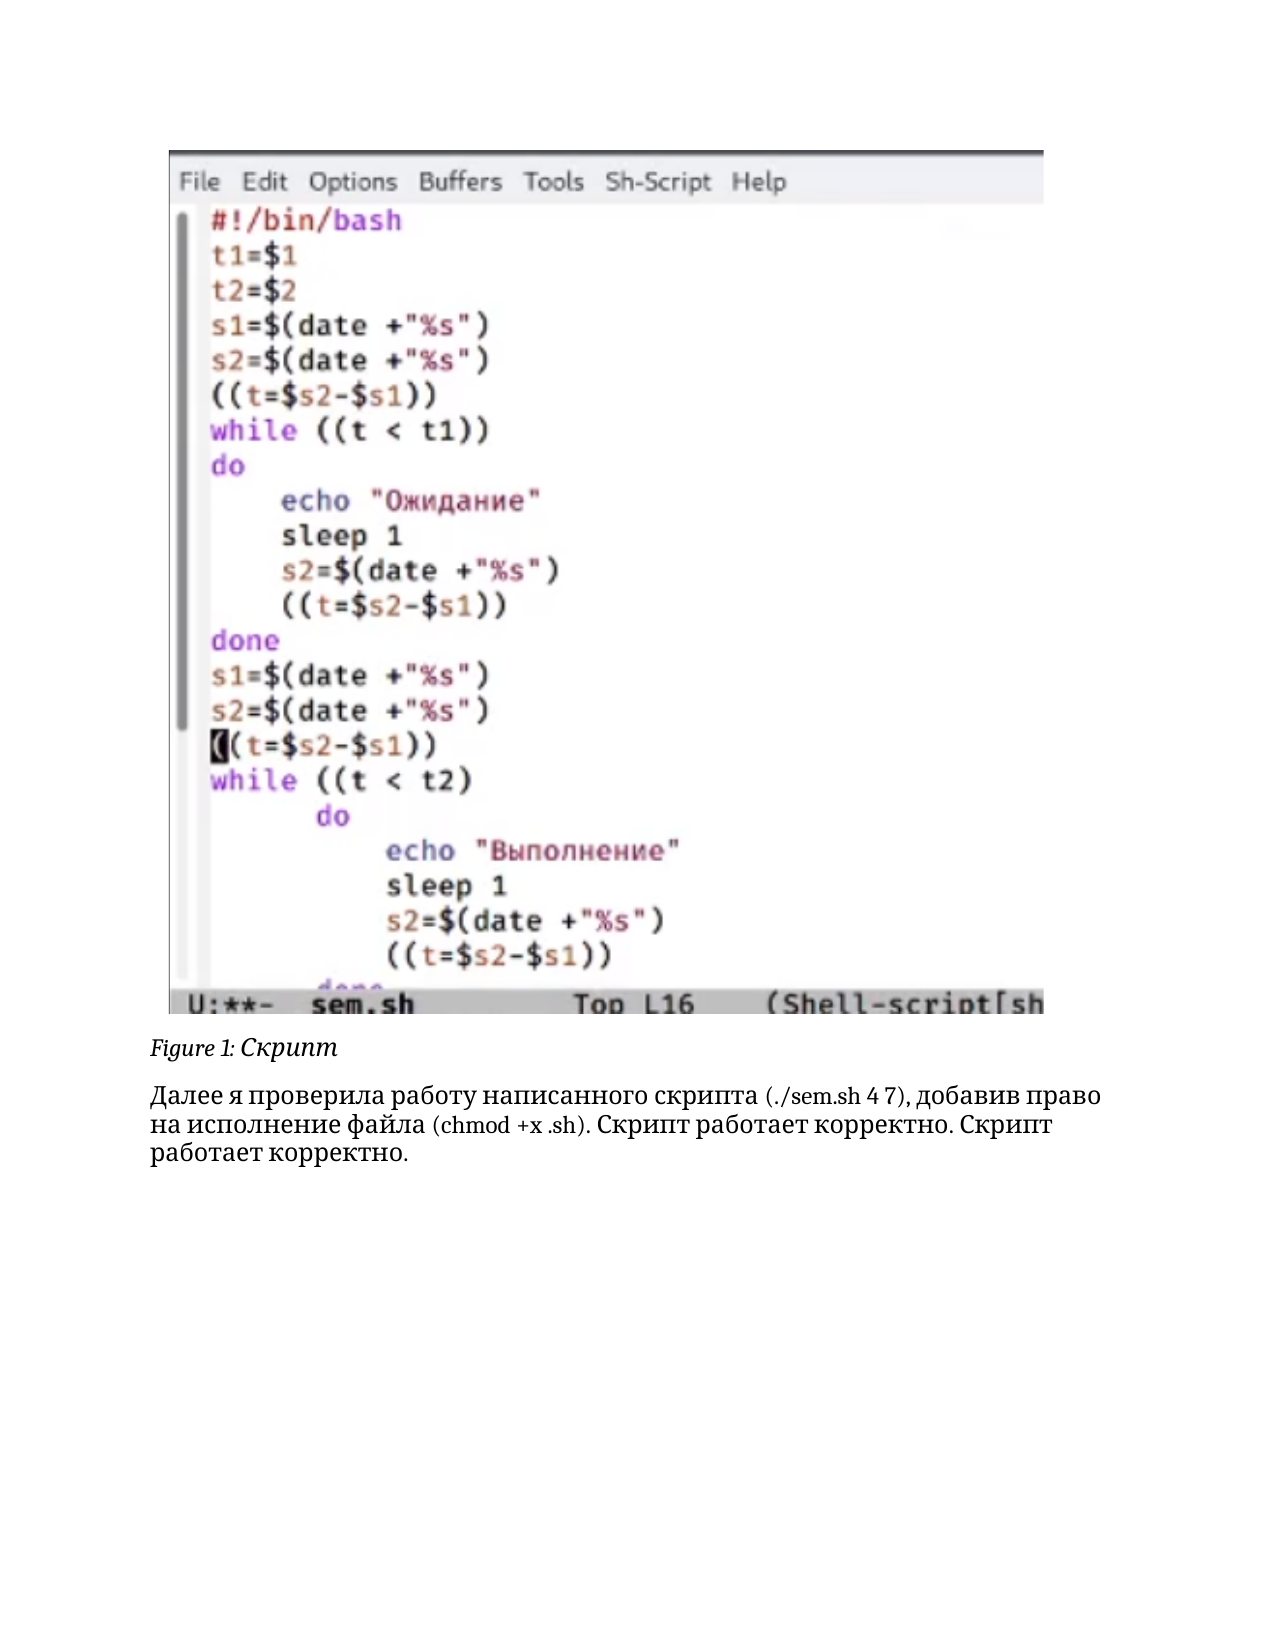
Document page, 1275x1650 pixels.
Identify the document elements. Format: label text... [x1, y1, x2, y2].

text Figure 1: Скрипт [150, 1034, 1125, 1063]
picture [168, 150, 1044, 1014]
text Далее я проверила работу написанного скрипта (./sem.sh 4 7), добавив право на исполнение файла (chmod +x .sh). Скрипт работает корректно. Скрипт работает корректно. [150, 1082, 1125, 1168]
